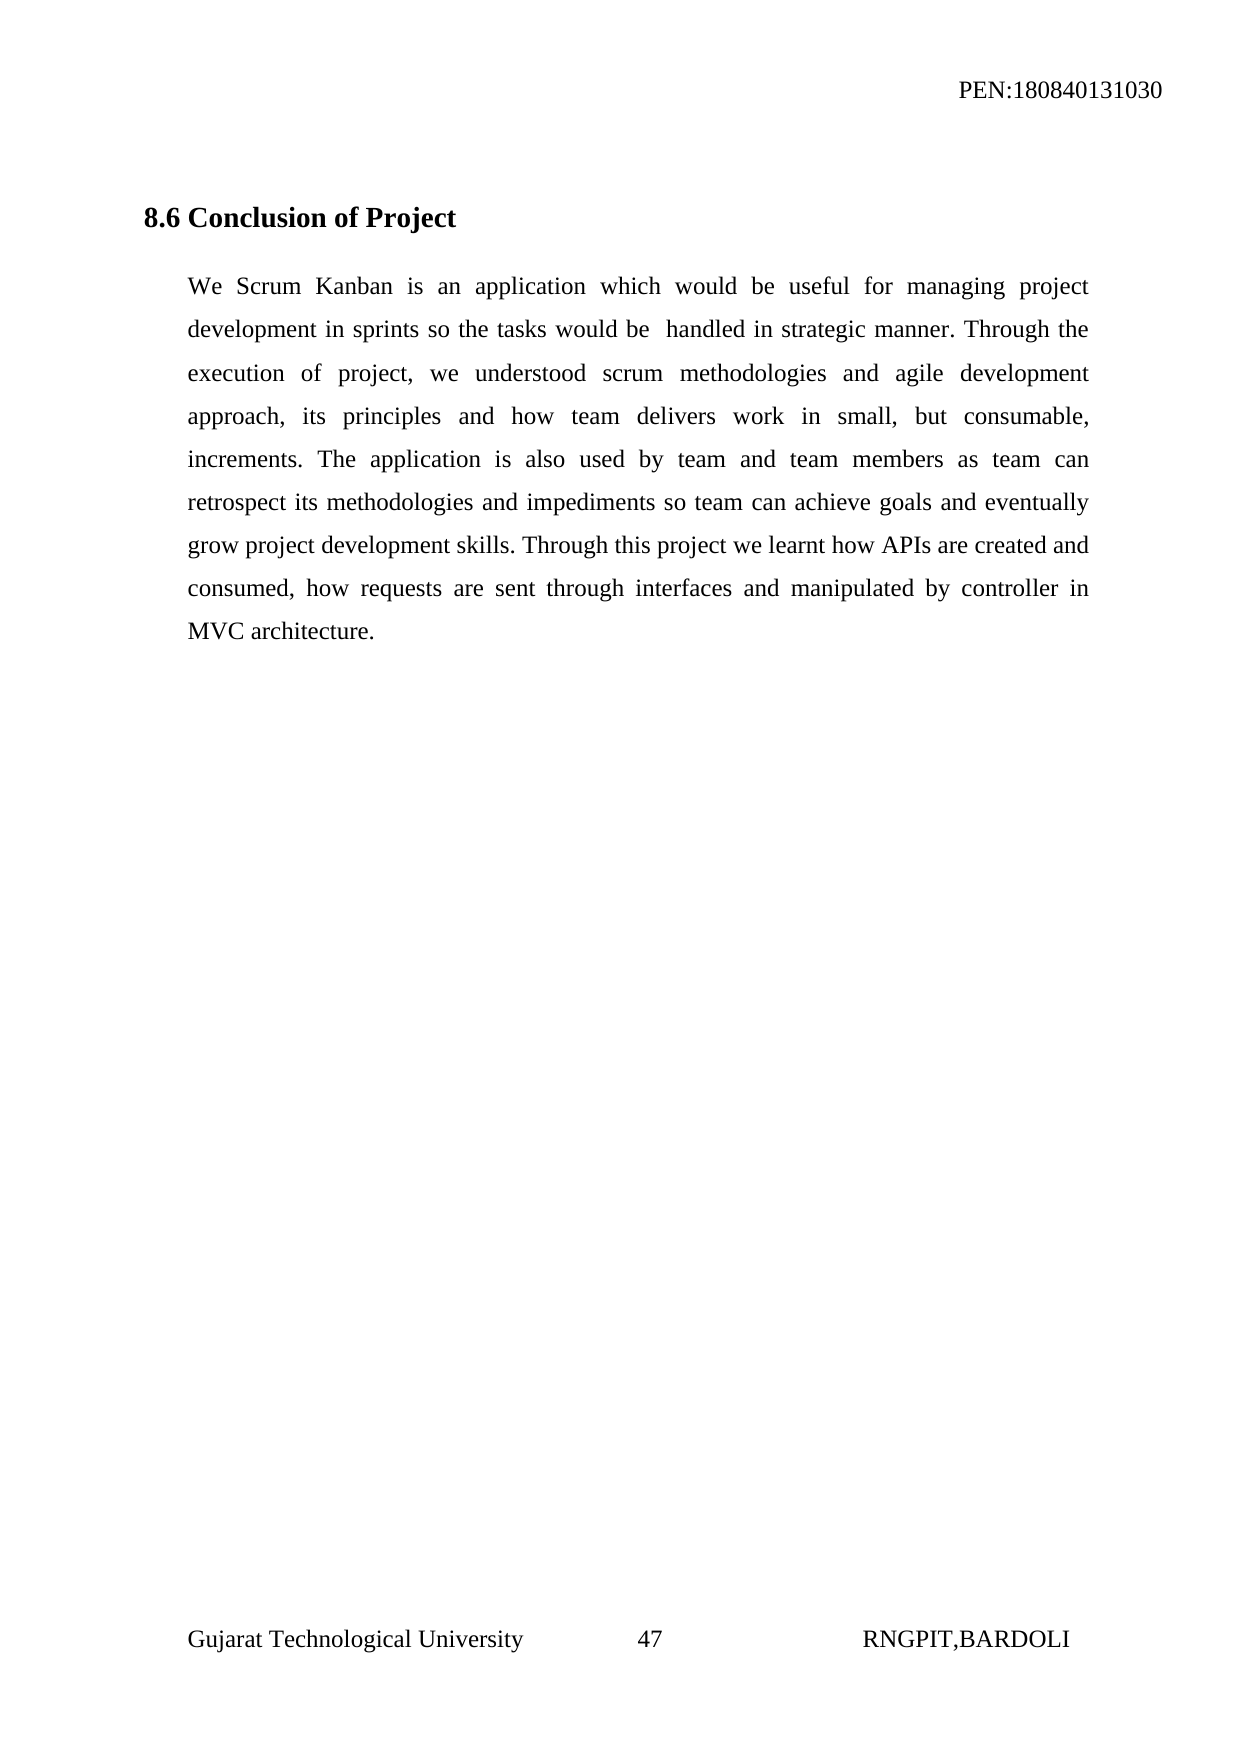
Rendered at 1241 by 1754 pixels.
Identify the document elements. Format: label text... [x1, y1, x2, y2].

text We Scrum Kanban is an application which would be useful for managing project development in sprints so the tasks would be handled in strategic manner. Through the execution of project, we understood scrum methodologies and agile development approach, its principles and how team delivers work in small, but consumable, increments. The application is also used by team and team members as team can retrospect its methodologies and impediments so team can achieve goals and eventually grow project development skills. Through this project we learnt how APIs are created and consumed, how requests are sent through interfaces and manipulated by controller in MVC architecture. [187, 271, 1090, 645]
list Conclusion of Project [0, 200, 1090, 234]
